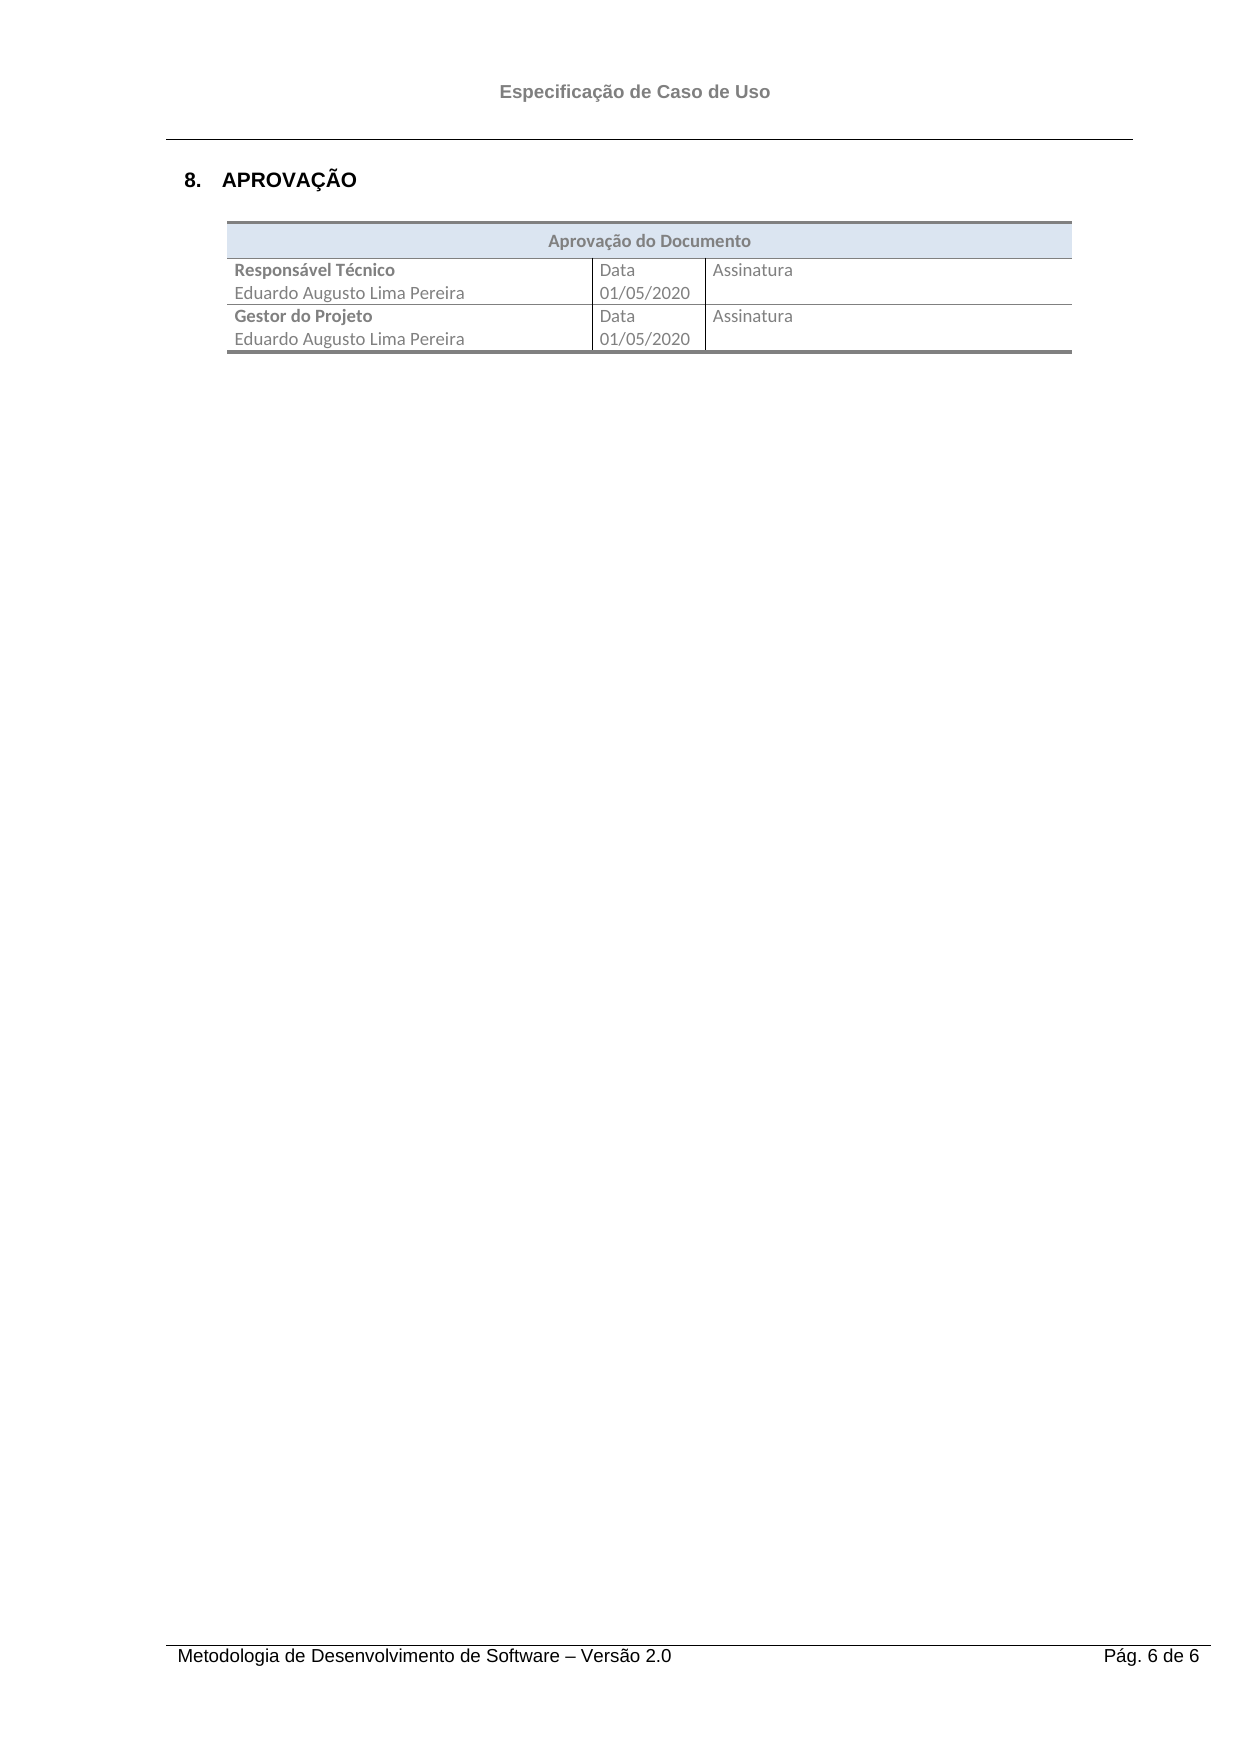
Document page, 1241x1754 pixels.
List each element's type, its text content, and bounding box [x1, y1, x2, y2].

table_cell Data 01/05/2020 [593, 305, 705, 350]
table_header Aprovação do Documento [227, 224, 1072, 258]
table_cell Data 01/05/2020 [593, 259, 705, 304]
table_cell Assinatura [706, 305, 1072, 350]
list APROVAÇÃO [184, 168, 1122, 192]
table_cell Responsável Técnico Eduardo Augusto Lima Pereira [227, 259, 592, 304]
table_cell Gestor do Projeto Eduardo Augusto Lima Pereira [227, 305, 592, 350]
table_cell Assinatura [706, 259, 1072, 304]
